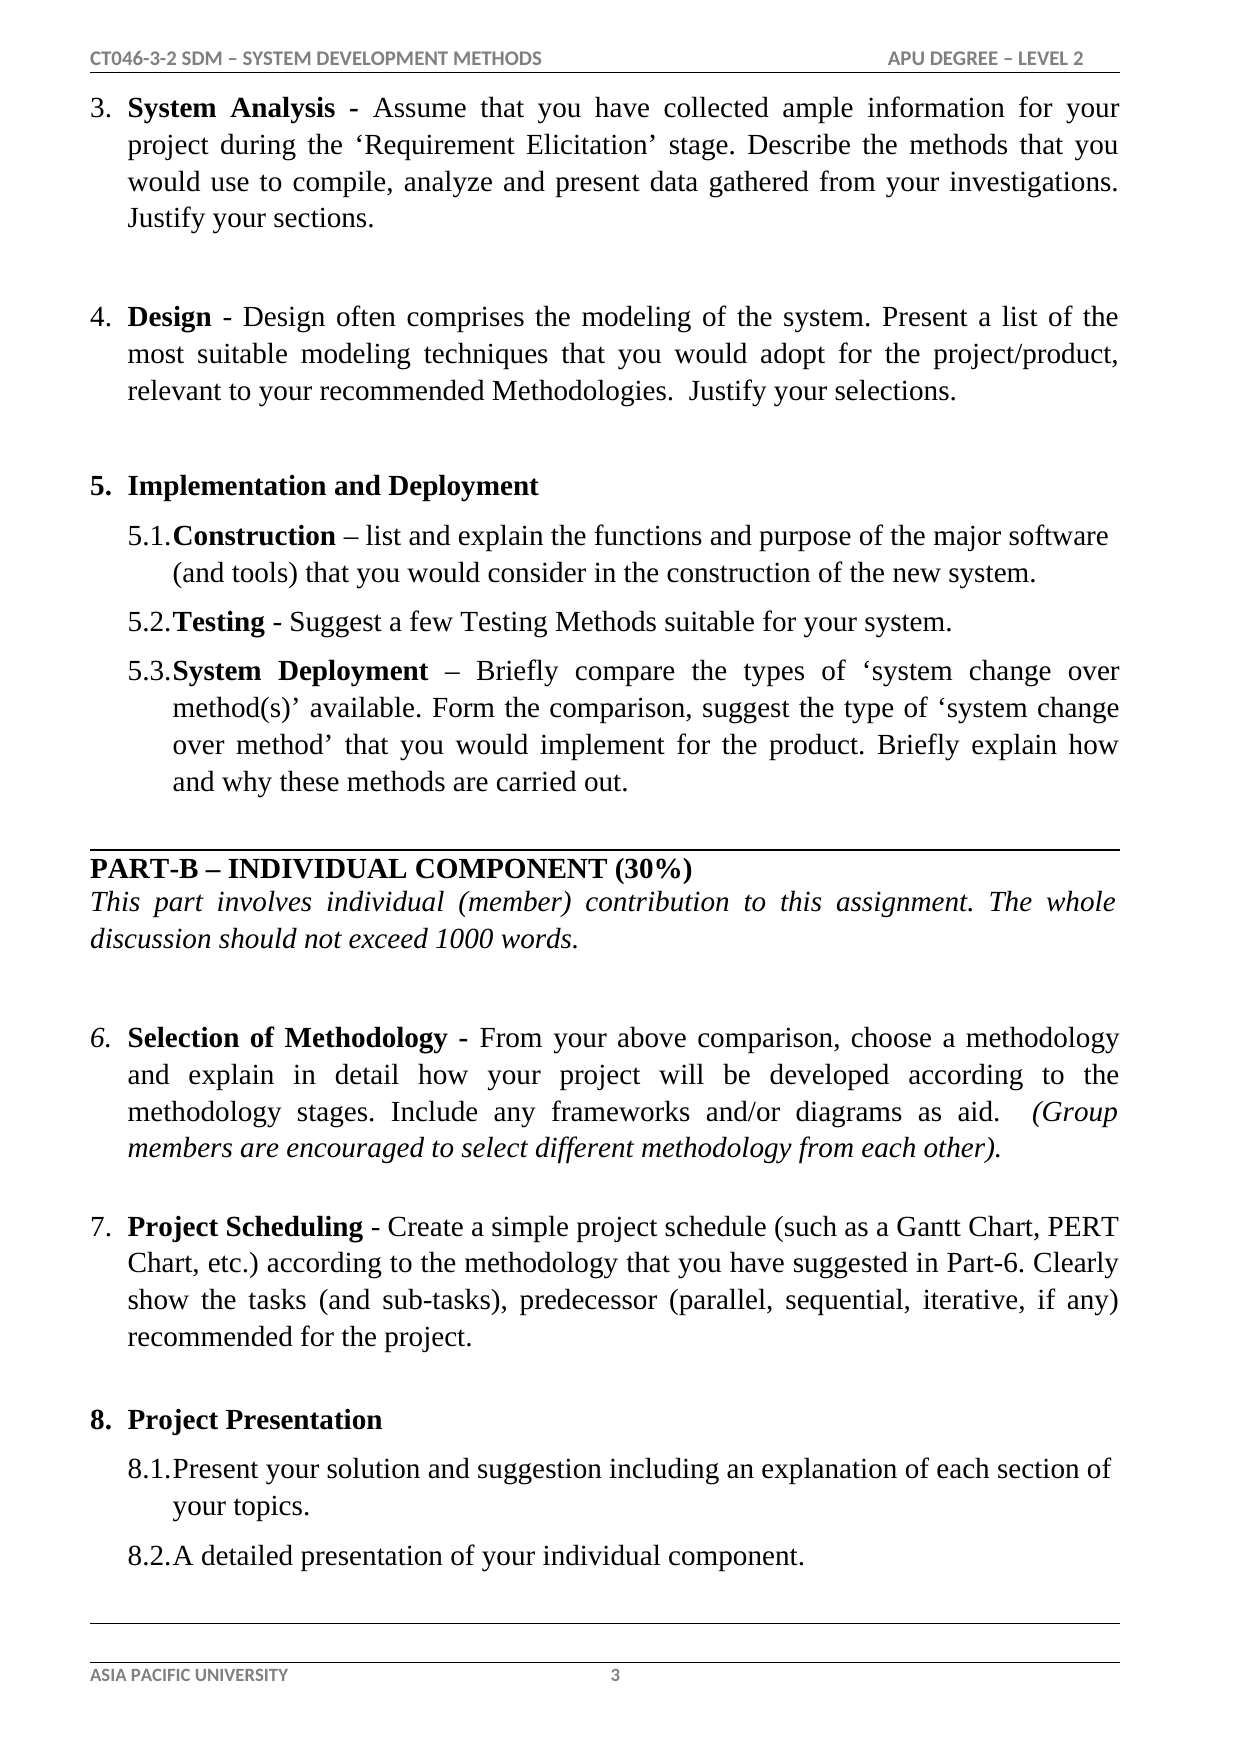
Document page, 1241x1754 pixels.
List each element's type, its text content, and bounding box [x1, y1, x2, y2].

list Testing - Suggest a few Testing Methods suitable for your system. [127, 604, 1120, 638]
list System Analysis - Assume that you have collected ample information for your project during the ‘Requirement Elicitation’ stage. Describe the methods that you would use to compile, analyze and present data gathered from your investigations. Justify your sections. [90, 90, 1120, 234]
list Construction – list and explain the functions and purpose of the major software (and tools) that you would consider in the construction of the new system. [127, 518, 1120, 588]
subtitle Selection of Methodology - From your above comparison, choose a methodology and explain in detail how your project will be developed according to the methodology stages. Include any frameworks and/or diagrams as aid. (Group members are encouraged to select different methodology from each other). [90, 1020, 1120, 1164]
subtitle A detailed presentation of your individual component. [127, 1538, 1120, 1571]
list System Deployment – Briefly compare the types of ‘system change over method(s)’ available. Form the comparison, suggest the type of ‘system change over method’ that you would implement for the product. Briefly explain how and why these methods are carried out. [127, 653, 1120, 798]
list Design - Design often comprises the modeling of the system. Present a list of the most suitable modeling techniques that you would adopt for the project/product, relevant to your recommended Methodologies. Justify your selections. [90, 299, 1120, 407]
subtitle Project Presentation [90, 1402, 1120, 1436]
list Project Scheduling - Create a simple project schedule (such as a Gantt Chart, PERT Chart, etc.) according to the methodology that you have suggested in Part-6. Clearly show the tasks (and sub-tasks), predecessor (parallel, sequential, iterative, if any) recommended for the project. [90, 1209, 1120, 1353]
text PART-B – INDIVIDUAL COMPONENT (30%) [90, 851, 1120, 884]
text This part involves individual (member) contribution to this assignment. The whole discussion should not exceed 1000 words. [90, 884, 1120, 955]
subtitle Present your solution and suggestion including an explanation of each section of your topics. [127, 1452, 1120, 1522]
list Implementation and Deployment [90, 468, 1120, 502]
